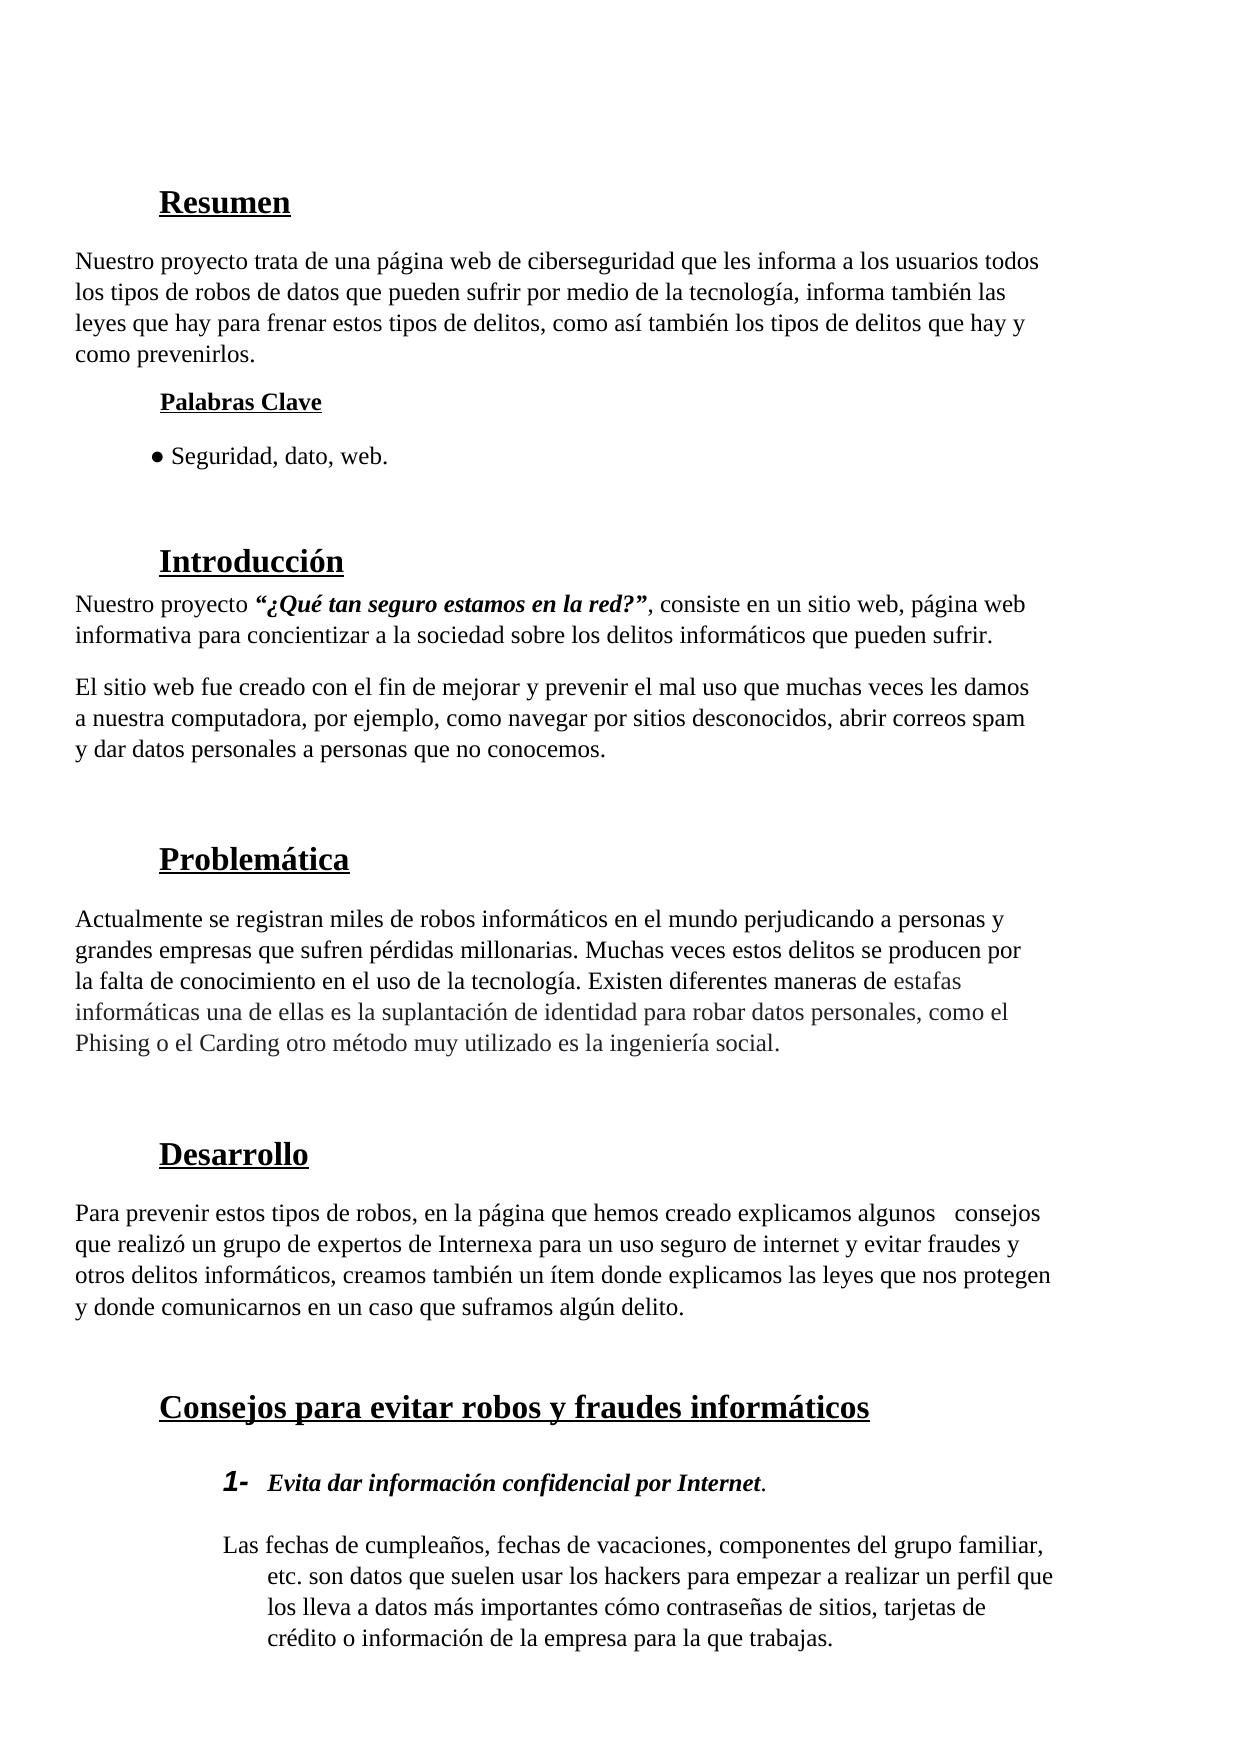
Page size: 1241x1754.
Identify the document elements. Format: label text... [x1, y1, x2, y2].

subtitle Desarrollo [159, 1134, 1165, 1172]
text ● Seguridad, dato, web. [149, 441, 1059, 470]
text Palabras Clave [160, 387, 1165, 416]
list Evita dar información confidencial por Internet. [223, 1464, 1060, 1498]
text El sitio web fue creado con el fin de mejorar y prevenir el mal uso que muchas veces les damos a nuestra computadora, por ejemplo, como navegar por sitios desconocidos, abrir correos spam y dar datos personales a personas que no conocemos. [75, 672, 1042, 763]
subtitle Introducción [159, 542, 1165, 580]
text Actualmente se registran miles de robos informáticos en el mundo perjudicando a personas y grandes empresas que sufren pérdidas millonarias. Muchas veces estos delitos se producen por la falta de conocimiento en el uso de la tecnología. Existen diferentes maneras de estafas informáticas una de ellas es la suplantación de identidad para robar datos personales, como el Phising o el Carding otro método muy utilizado es la ingeniería social. [75, 904, 1042, 1057]
subtitle Resumen [159, 182, 1165, 220]
text Las fechas de cumpleaños, fechas de vacaciones, componentes del grupo familiar, etc. son datos que suelen usar los hackers para empezar a realizar un perfil que los lleva a datos más importantes cómo contraseñas de sitios, tarjetas de crédito o información de la empresa para la que trabajas. [223, 1530, 1059, 1652]
subtitle Problemática [159, 839, 1165, 878]
text Nuestro proyecto trata de una página web de ciberseguridad que les informa a los usuarios todos los tipos de robos de datos que pueden sufrir por medio de la tecnología, informa también las leyes que hay para frenar estos tipos de delitos, como así también los tipos de delitos que hay y como prevenirlos. [75, 246, 1059, 368]
text Nuestro proyecto “¿Qué tan seguro estamos en la red?”, consiste en un sitio web, página web informativa para concientizar a la sociedad sobre los delitos informáticos que pueden sufrir. [75, 589, 1042, 649]
text Para prevenir estos tipos de robos, en la página que hemos creado explicamos algunos consejos que realizó un grupo de expertos de Internexa para un uso seguro de internet y evitar fraudes y otros delitos informáticos, creamos también un ítem donde explicamos las leyes que nos protegen y donde comunicarnos en un caso que suframos algún delito. [75, 1198, 1059, 1320]
subtitle Consejos para evitar robos y fraudes informáticos [159, 1387, 1165, 1425]
